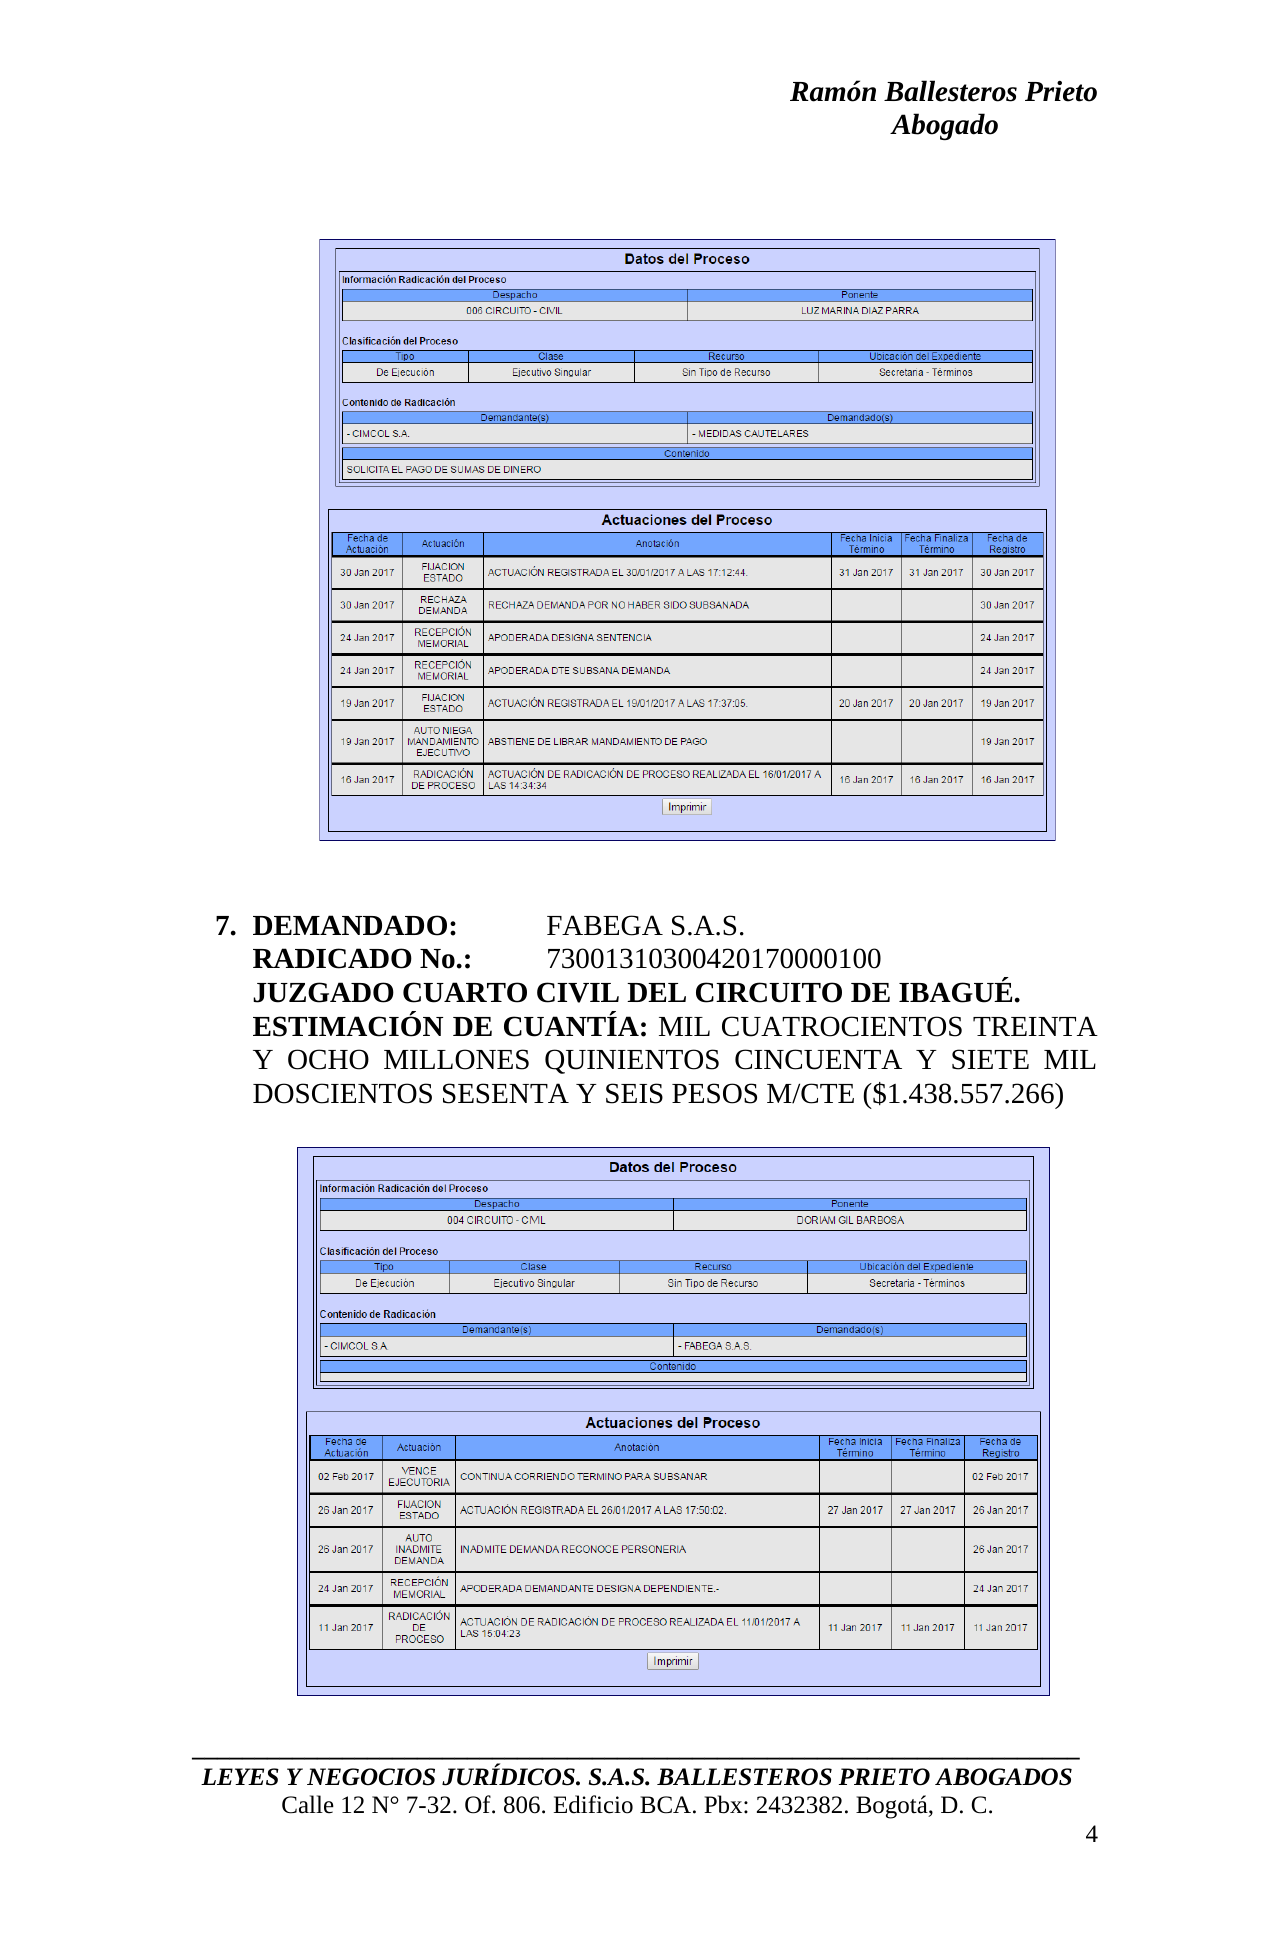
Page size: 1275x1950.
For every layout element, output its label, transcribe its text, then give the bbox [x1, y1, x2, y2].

picture [318, 236, 1057, 841]
list JUZGADO CUARTO CIVIL DEL CIRCUITO DE IBAGUÉ. [252, 975, 1098, 1009]
list DEMANDADO: FABEGA S.A.S. [215, 908, 1098, 942]
list ESTIMACIÓN DE CUANTÍA: MIL CUATROCIENTOS TREINTA Y OCHO MILLONES QUINIENTOS CINCUENTA Y SIETE MIL DOSCIENTOS SESENTA Y SEIS PESOS M/CTE ($1.438.557.266) [252, 1009, 1098, 1109]
list RADICADO No.: 73001310300420170000100 [252, 942, 1098, 975]
picture [293, 1142, 1058, 1698]
